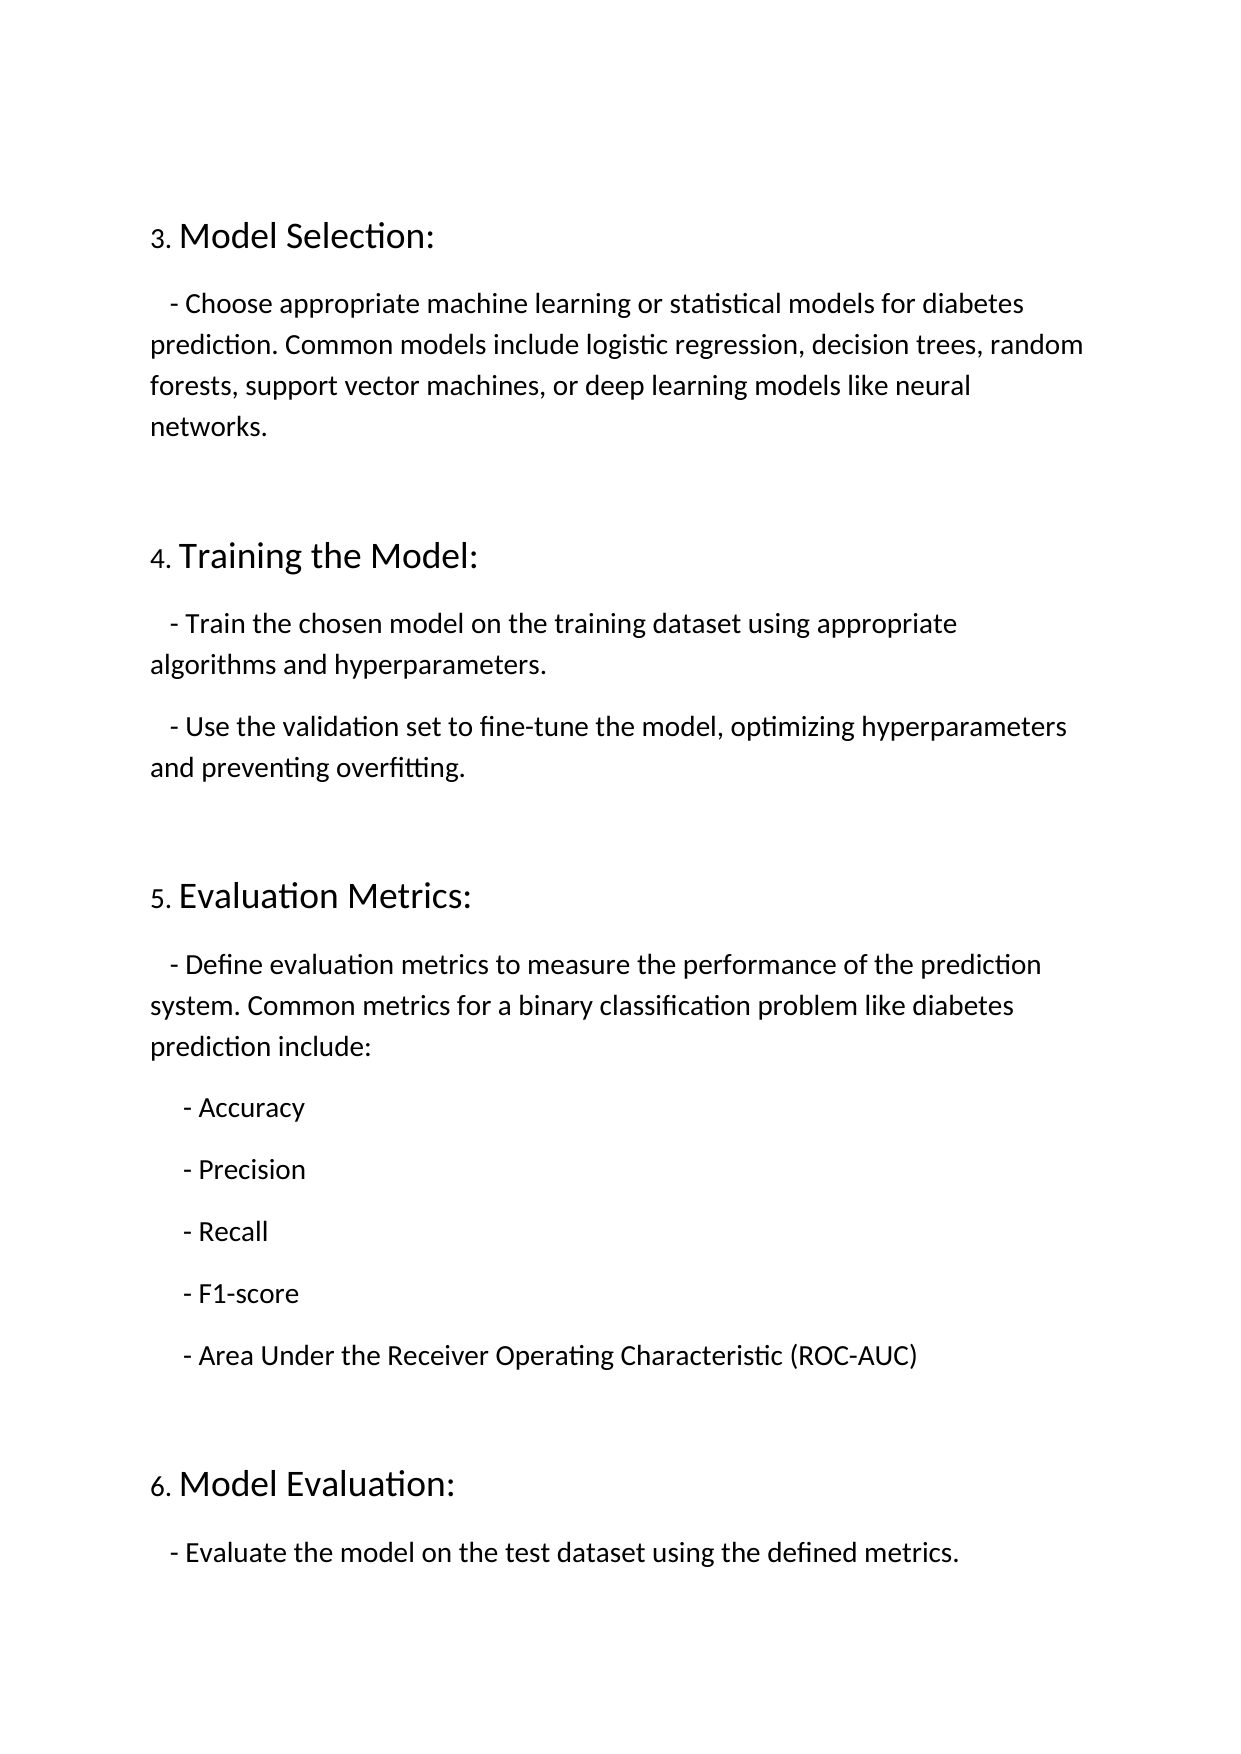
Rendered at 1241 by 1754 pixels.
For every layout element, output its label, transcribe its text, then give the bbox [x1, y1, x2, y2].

text 5. Evaluation Metrics: [150, 872, 1090, 918]
text - Train the chosen model on the training dataset using appropriate algorithms and hyperparameters. [150, 605, 1090, 682]
text - Choose appropriate machine learning or statistical models for diabetes prediction. Common models include logistic regression, decision trees, random forests, support vector machines, or deep learning models like neural networks. [150, 285, 1090, 444]
text - F1-score [150, 1275, 1090, 1311]
text 4. Training the Model: [150, 532, 1090, 577]
text - Area Under the Receiver Operating Characteristic (ROC-AUC) [150, 1337, 1090, 1372]
text - Evaluate the model on the test dataset using the defined metrics. [150, 1534, 1090, 1569]
text 6. Model Evaluation: [150, 1460, 1090, 1506]
text - Use the validation set to fine-tune the model, optimizing hyperparameters and preventing overfitting. [150, 708, 1090, 784]
text - Precision [150, 1151, 1090, 1187]
text - Recall [150, 1213, 1090, 1249]
text 3. Model Selection: [150, 212, 1090, 258]
text - Accuracy [150, 1089, 1090, 1125]
text - Define evaluation metrics to measure the performance of the prediction system. Common metrics for a binary classification problem like diabetes prediction include: [150, 946, 1090, 1063]
